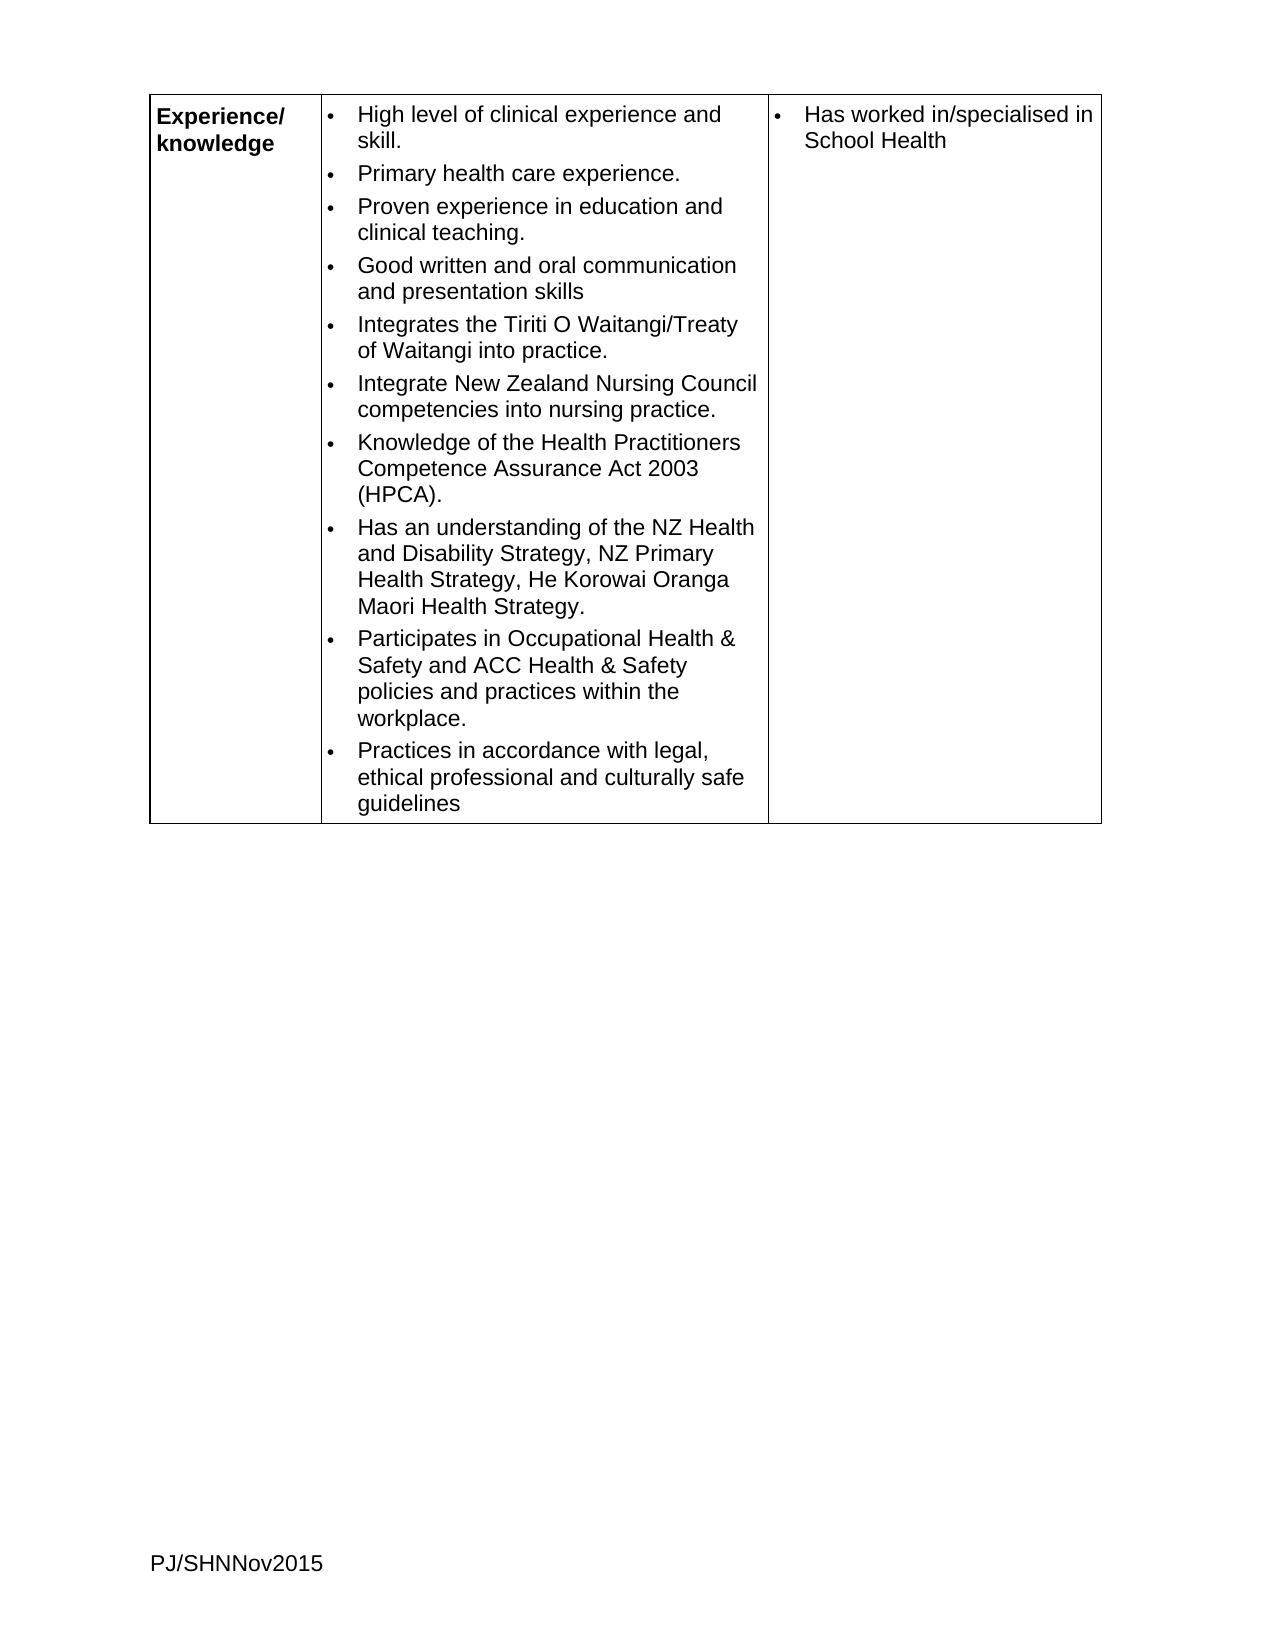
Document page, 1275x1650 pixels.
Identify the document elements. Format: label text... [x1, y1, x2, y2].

table_header Experience/ knowledge [151, 95, 321, 822]
table_header High level of clinical experience and skill. Primary health care experience. Proven experience in education and clinical teaching. Good written and oral communication and presentation skills Integrates the Tiriti O Waitangi/Treaty of Waitangi into practice. Integrate New Zealand Nursing Council competencies into nursing practice. Knowledge of the Health Practitioners Competence Assurance Act 2003 (HPCA). Has an understanding of the NZ Health and Disability Strategy, NZ Primary Health Strategy, He Korowai Oranga Maori Health Strategy. Participates in Occupational Health & Safety and ACC Health & Safety policies and practices within the workplace. Practices in accordance with legal, ethical professional and culturally safe guidelines [322, 95, 768, 822]
table_header Has worked in/specialised in School Health [769, 95, 1101, 822]
